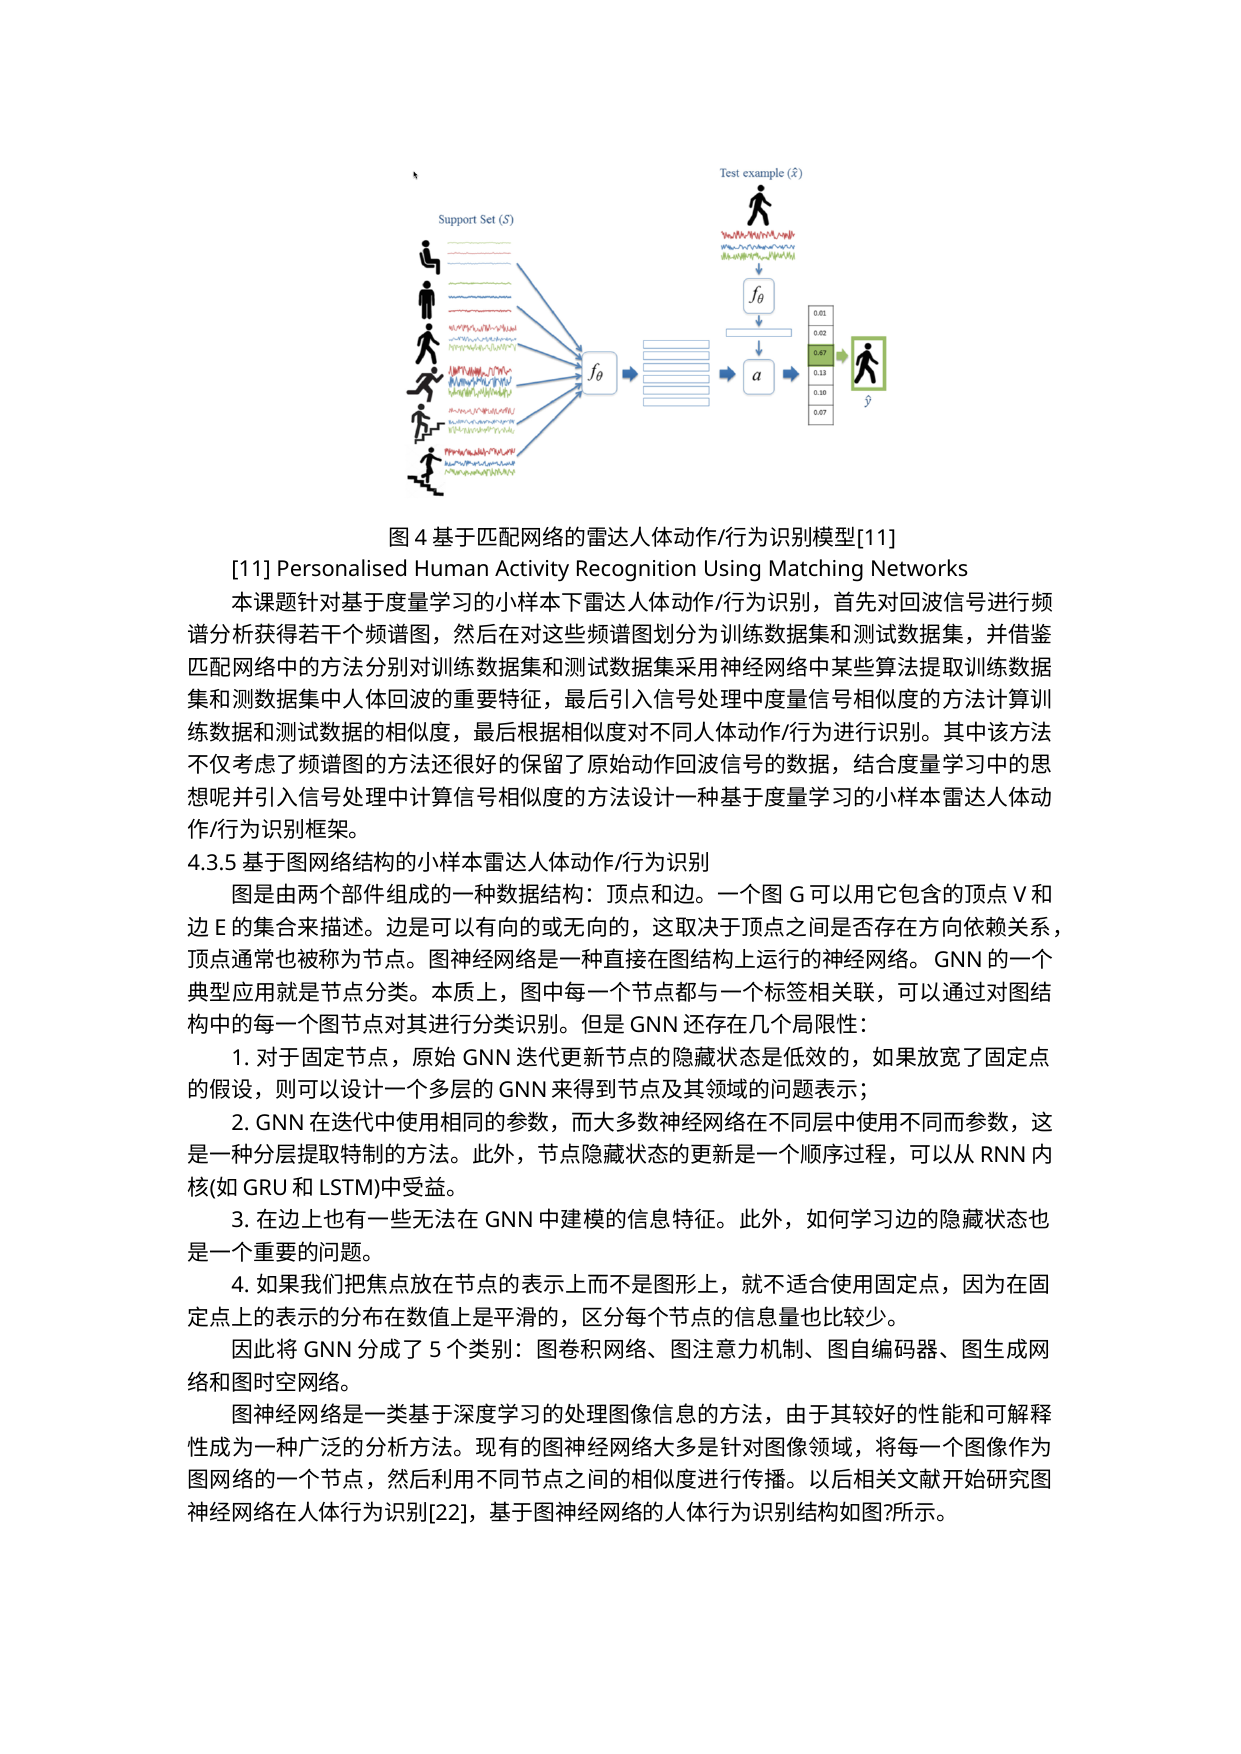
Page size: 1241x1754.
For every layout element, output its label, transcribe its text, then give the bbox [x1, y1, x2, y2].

text 图4 基于匹配网络的雷达人体动作/行为识别模型[11] [187, 519, 1053, 552]
text 2. GNN在迭代中使用相同的参数，而大多数神经网络在不同层中使用不同而参数，这是一种分层提取特制的方法。此外，节点隐藏状态的更新是一个顺序过程，可以从RNN内核(如GRU和LSTM)中受益。 [187, 1104, 1053, 1202]
text 图神经网络是一类基于深度学习的处理图像信息的方法，由于其较好的性能和可解释性成为一种广泛的分析方法。现有的图神经网络大多是针对图像领域，将每一个图像作为图网络的一个节点，然后利用不同节点之间的相似度进行传播。以后相关文献开始研究图神经网络在人体行为识别[22]，基于图神经网络的人体行为识别结构如图?所示。 [187, 1397, 1053, 1527]
text 3. 在边上也有一些无法在GNN中建模的信息特征。此外，如何学习边的隐藏状态也是一个重要的问题。 [187, 1202, 1053, 1267]
text 4.3.5 基于图网络结构的小样本雷达人体动作/行为识别 [187, 844, 1053, 877]
picture [390, 162, 894, 506]
text 本课题针对基于度量学习的小样本下雷达人体动作/行为识别，首先对回波信号进行频谱分析获得若干个频谱图，然后在对这些频谱图划分为训练数据集和测试数据集，并借鉴匹配网络中的方法分别对训练数据集和测试数据集采用神经网络中某些算法提取训练数据集和测数据集中人体回波的重要特征，最后引入信号处理中度量信号相似度的方法计算训练数据和测试数据的相似度，最后根据相似度对不同人体动作/行为进行识别。其中该方法不仅考虑了频谱图的方法还很好的保留了原始动作回波信号的数据，结合度量学习中的思想呢并引入信号处理中计算信号相似度的方法设计一种基于度量学习的小样本雷达人体动作/行为识别框架。 [187, 584, 1053, 844]
text 因此将GNN分成了5个类别：图卷积网络、图注意力机制、图自编码器、图生成网络和图时空网络。 [187, 1332, 1053, 1397]
text 图是由两个部件组成的一种数据结构：顶点和边。一个图G可以用它包含的顶点V和边E的集合来描述。边是可以有向的或无向的，这取决于顶点之间是否存在方向依赖关系，顶点通常也被称为节点。图神经网络是一种直接在图结构上运行的神经网络。GNN的一个典型应用就是节点分类。本质上，图中每一个节点都与一个标签相关联，可以通过对图结构中的每一个图节点对其进行分类识别。但是GNN还存在几个局限性： [187, 877, 1053, 1039]
text [11] Personalised Human Activity Recognition Using Matching Networks [187, 552, 1053, 584]
text 4. 如果我们把焦点放在节点的表示上而不是图形上，就不适合使用固定点，因为在固定点上的表示的分布在数值上是平滑的，区分每个节点的信息量也比较少。 [187, 1267, 1053, 1332]
text 1. 对于固定节点，原始GNN迭代更新节点的隐藏状态是低效的，如果放宽了固定点的假设，则可以设计一个多层的GNN来得到节点及其领域的问题表示； [187, 1039, 1053, 1104]
